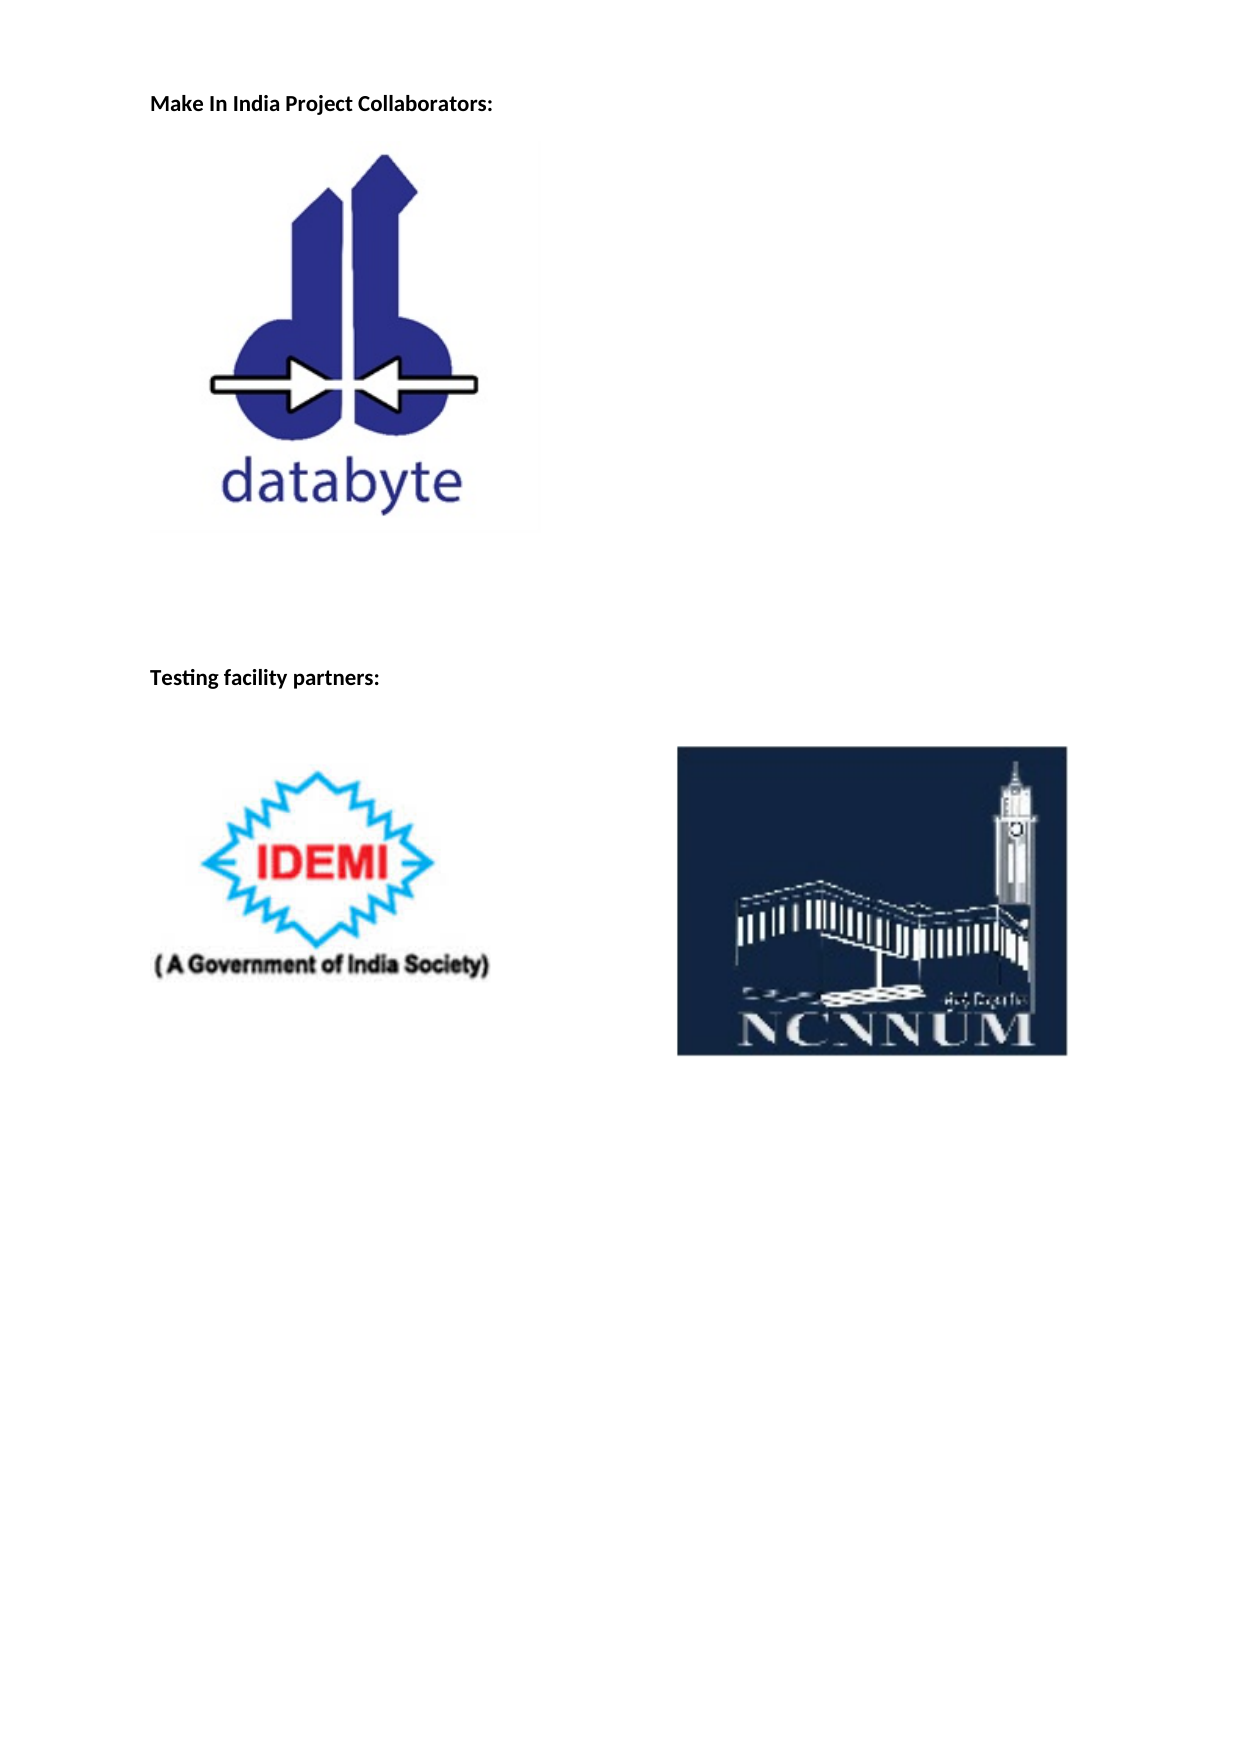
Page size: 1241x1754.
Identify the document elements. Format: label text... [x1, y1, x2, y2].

text Testing facility partners: [150, 663, 1090, 691]
text Make In India Project Collaborators: [150, 89, 1090, 117]
picture [150, 716, 491, 1057]
picture [676, 746, 1070, 1057]
picture [150, 141, 541, 533]
